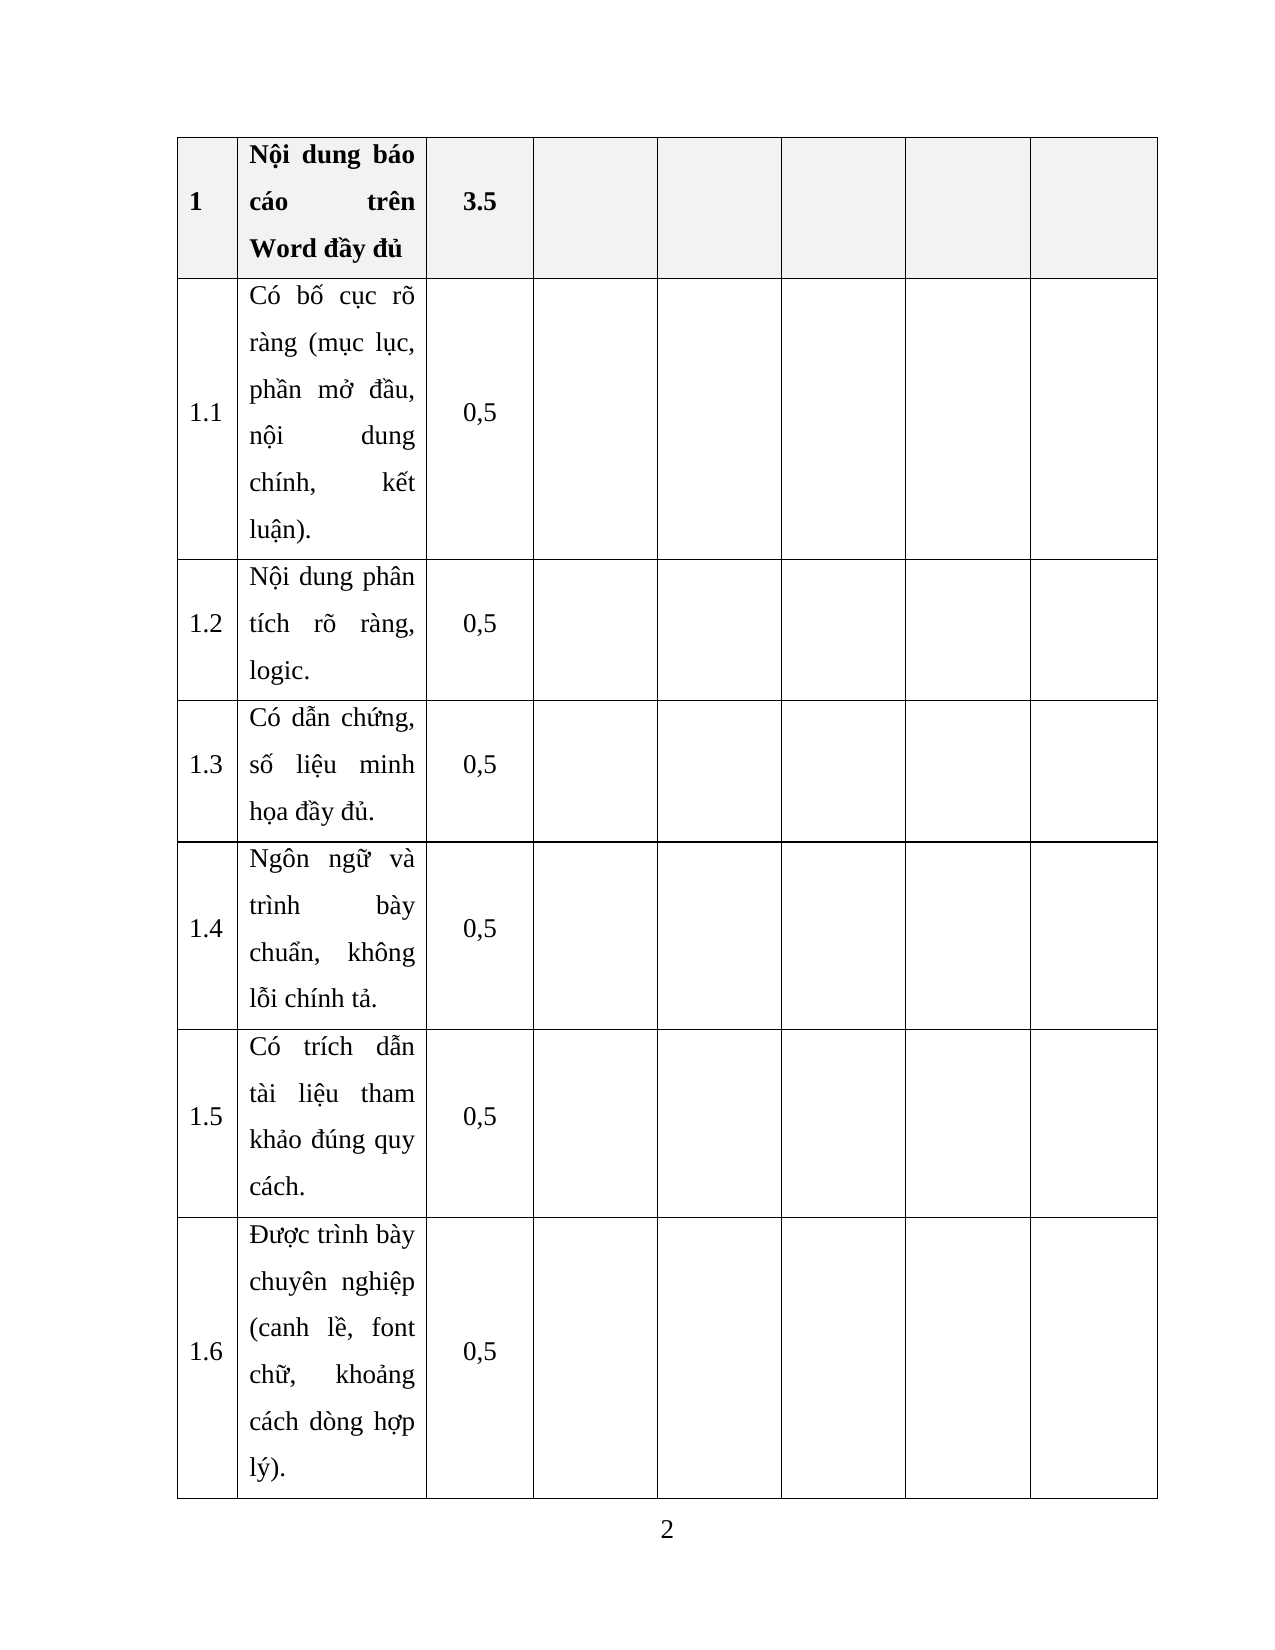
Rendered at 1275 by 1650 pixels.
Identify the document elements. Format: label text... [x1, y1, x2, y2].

table_cell [906, 560, 1030, 700]
table_cell [906, 701, 1030, 841]
table_cell 3.5 [427, 138, 533, 278]
table_cell [1031, 279, 1157, 559]
table_cell [782, 560, 905, 700]
table_cell Có bố cục rõ ràng (mục lục, phần mở đầu, nội dung chính, kết luận). [238, 279, 426, 559]
table_cell 1.6 [178, 1218, 237, 1498]
table_cell [658, 138, 781, 278]
table_cell 0,5 [427, 843, 533, 1029]
table_cell 1.1 [178, 279, 237, 559]
table_cell [782, 279, 905, 559]
table_cell 0,5 [427, 701, 533, 841]
table_cell [534, 1218, 657, 1498]
table_cell [658, 560, 781, 700]
table_cell [534, 138, 657, 278]
table_cell [1031, 701, 1157, 841]
table_cell [906, 138, 1030, 278]
table_cell [906, 1030, 1030, 1217]
table_cell [1031, 1030, 1157, 1217]
table_cell [1031, 843, 1157, 1029]
table_cell Được trình bày chuyên nghiệp (canh lề, font chữ, khoảng cách dòng hợp lý). [238, 1218, 426, 1498]
table_cell [658, 1030, 781, 1217]
table_cell [906, 1218, 1030, 1498]
table_cell 1.2 [178, 560, 237, 700]
table_cell [658, 701, 781, 841]
table_cell [534, 843, 657, 1029]
table_cell [534, 279, 657, 559]
table_cell [658, 279, 781, 559]
table_cell 1.4 [178, 843, 237, 1029]
table_cell [658, 1218, 781, 1498]
table_cell Có trích dẫn tài liệu tham khảo đúng quy cách. [238, 1030, 426, 1217]
table_cell [782, 843, 905, 1029]
table_cell Nội dung báo cáo trên Word đầy đủ [238, 138, 426, 278]
table_cell [782, 1030, 905, 1217]
table_cell [782, 1218, 905, 1498]
table_cell [534, 1030, 657, 1217]
table_cell Ngôn ngữ và trình bày chuẩn, không lỗi chính tả. [238, 843, 426, 1029]
table_cell 0,5 [427, 279, 533, 559]
table_cell 1.3 [178, 701, 237, 841]
table_cell [534, 560, 657, 700]
table_cell 1 [178, 138, 237, 278]
table_cell 1.5 [178, 1030, 237, 1217]
table_cell [782, 701, 905, 841]
table_cell [1031, 560, 1157, 700]
table_cell [1031, 1218, 1157, 1498]
table_cell [658, 843, 781, 1029]
table_cell 0,5 [427, 560, 533, 700]
table_cell 0,5 [427, 1218, 533, 1498]
table_cell [1031, 138, 1157, 278]
table_cell 0,5 [427, 1030, 533, 1217]
table_cell [906, 279, 1030, 559]
table_cell Nội dung phân tích rõ ràng, logic. [238, 560, 426, 700]
table_cell [782, 138, 905, 278]
table_cell [534, 701, 657, 841]
table_cell [906, 843, 1030, 1029]
table_cell Có dẫn chứng, số liệu minh họa đầy đủ. [238, 701, 426, 841]
